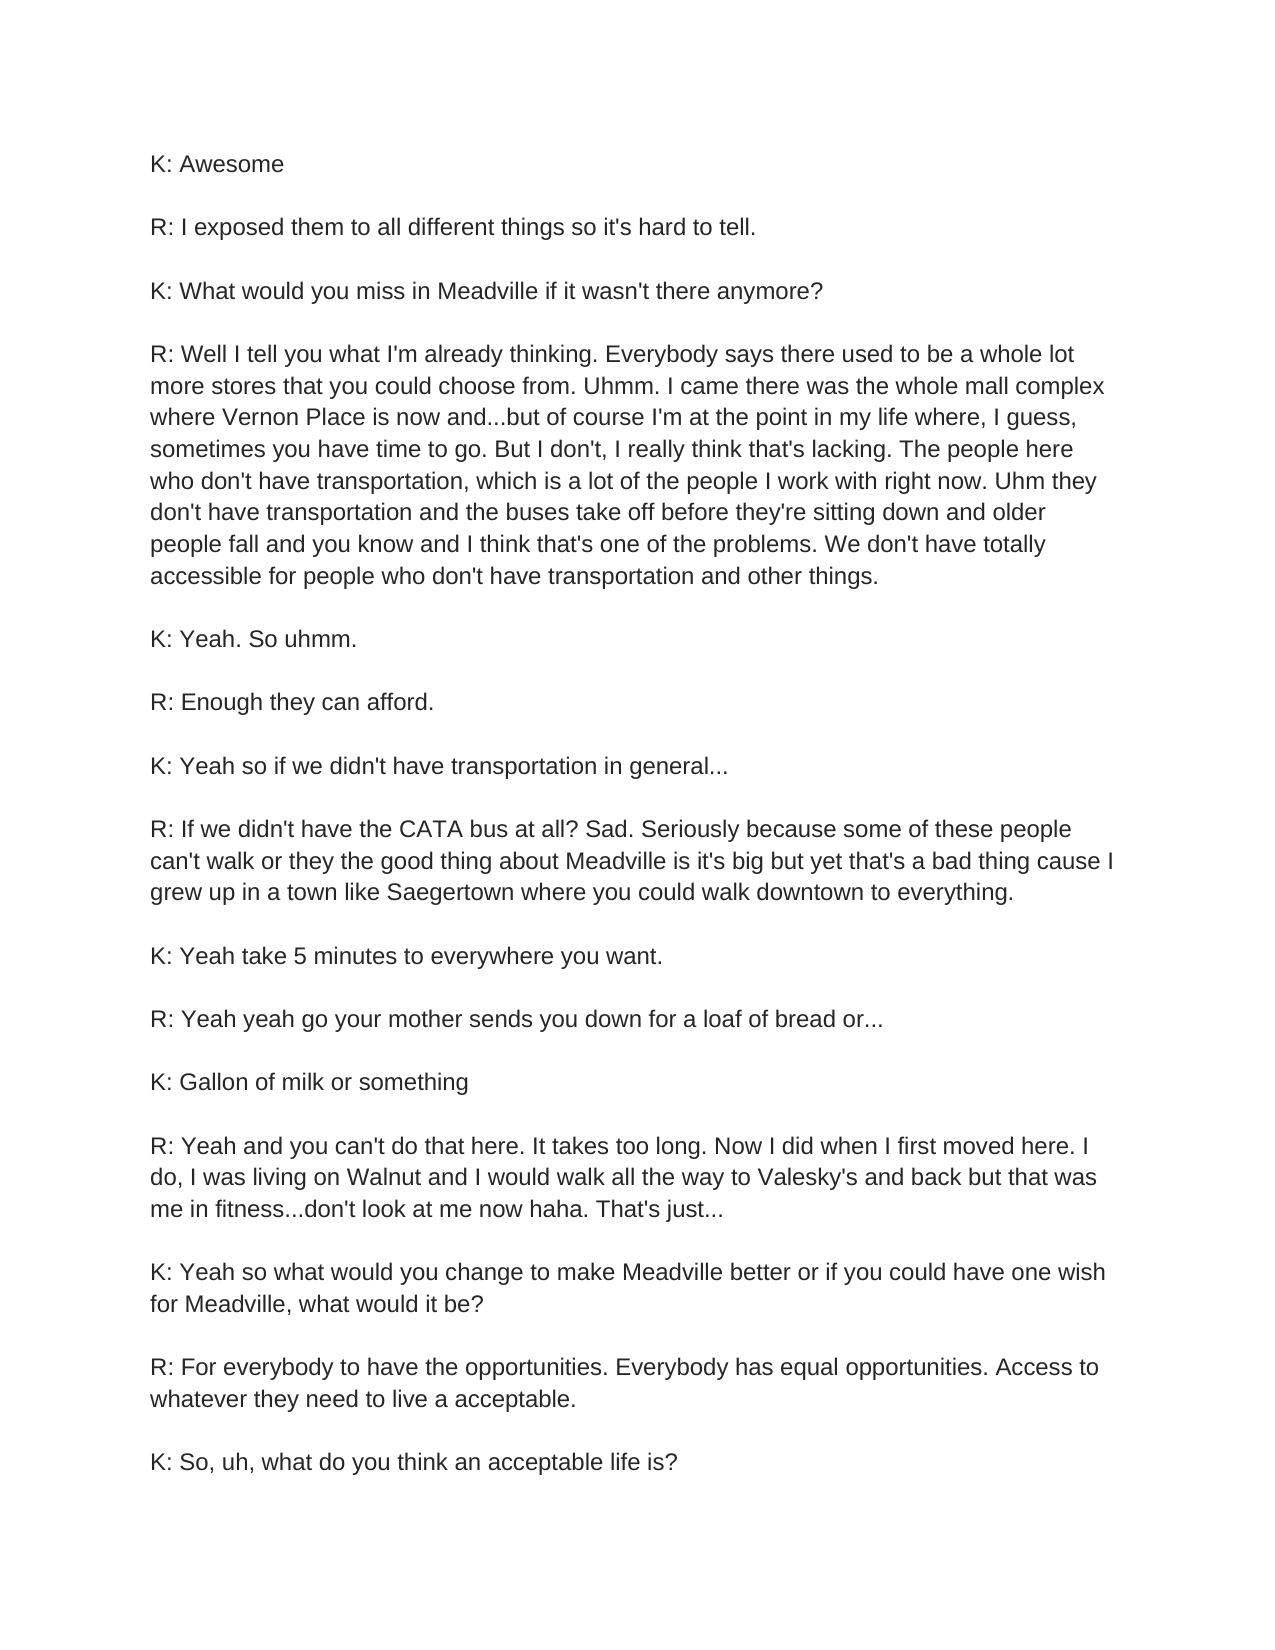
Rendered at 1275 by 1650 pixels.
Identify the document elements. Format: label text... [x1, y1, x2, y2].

text K: Yeah take 5 minutes to everywhere you want. [150, 942, 1125, 969]
text R: I exposed them to all different things so it's hard to tell. [150, 213, 1125, 241]
text K: What would you miss in Meadville if it wasn't there anymore? [150, 277, 1125, 304]
text R: Well I tell you what I'm already thinking. Everybody says there used to be a whole lot more stores that you could choose from. Uhmm. I came there was the whole mall complex where Vernon Place is now and...but of course I'm at the point in my life where, I guess, sometimes you have time to go. But I don't, I really think that's lacking. The people here who don't have transportation, which is a lot of the people I work with right now. Uhm they don't have transportation and the buses take off before they're sitting down and older people fall and you know and I think that's one of the problems. We don't have totally accessible for people who don't have transportation and other things. [150, 340, 1125, 589]
text R: Enough they can afford. [150, 688, 1125, 716]
text K: Yeah so if we didn't have transportation in general... [150, 752, 1125, 779]
text R: Yeah yeah go your mother sends you down for a loaf of bread or... [150, 1005, 1125, 1033]
text K: Yeah so what would you change to make Meadville better or if you could have one wish for Meadville, what would it be? [150, 1258, 1125, 1318]
text R: Yeah and you can't do that here. It takes too long. Now I did when I first moved here. I do, I was living on Walnut and I would walk all the way to Valesky's and back but that was me in fitness...don't look at me now haha. That's just... [150, 1132, 1125, 1223]
text K: Yeah. So uhmm. [150, 625, 1125, 653]
text R: If we didn't have the CATA bus at all? Sad. Seriously because some of these people can't walk or they the good thing about Meadville is it's big but yet that's a bad thing cause I grew up in a town like Saegertown where you could walk downtown to everything. [150, 815, 1125, 906]
text K: Awesome [150, 150, 1125, 178]
text K: Gallon of milk or something [150, 1068, 1125, 1096]
text R: For everybody to have the opportunities. Everybody has equal opportunities. Access to whatever they need to live a acceptable. [150, 1353, 1125, 1413]
text K: So, uh, what do you think an acceptable life is? [150, 1448, 1125, 1476]
